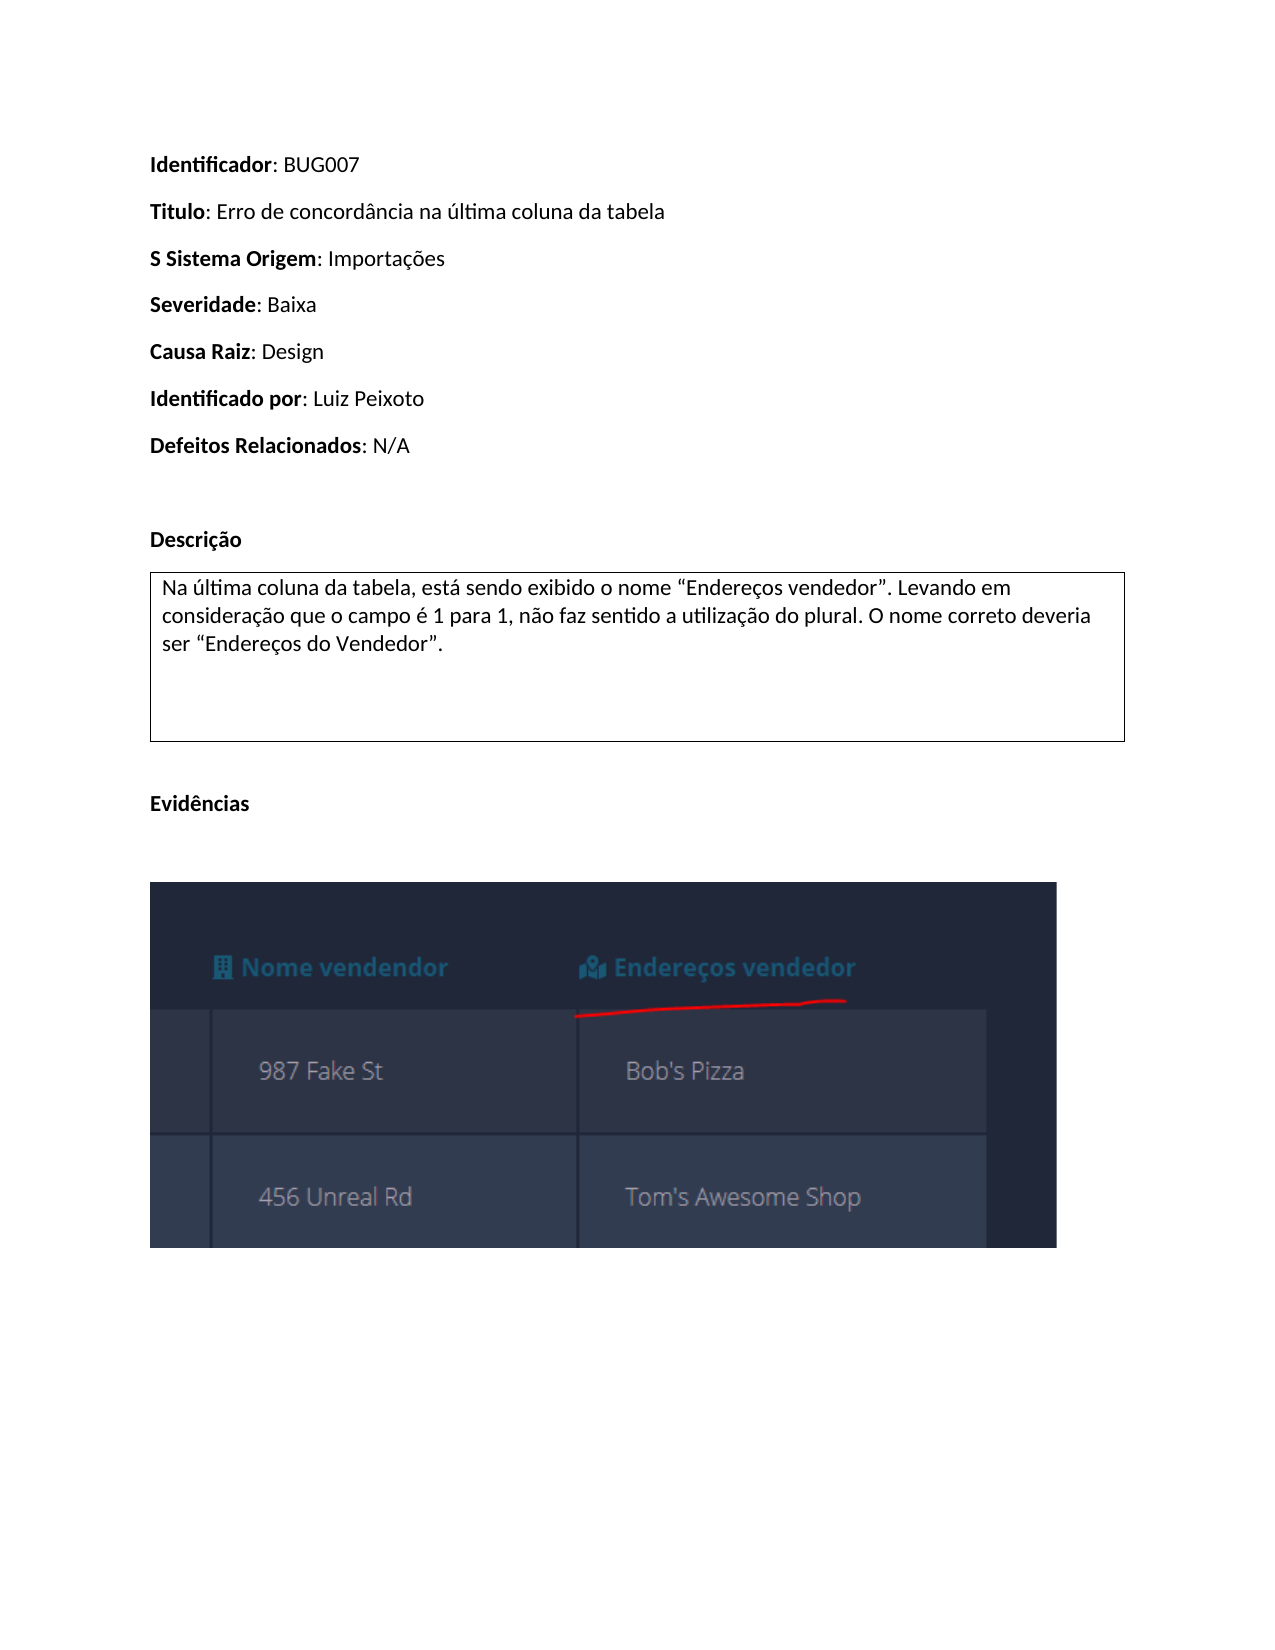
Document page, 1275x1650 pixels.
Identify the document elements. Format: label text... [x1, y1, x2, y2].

table_header Na última coluna da tabela, está sendo exibido o nome “Endereços vendedor”. Levando em consideração que o campo é 1 para 1, não faz sentido a utilização do plural. O nome correto deveria ser “Endereços do Vendedor”. [151, 573, 1124, 741]
text Descrição [150, 525, 1125, 553]
text Identificador: BUG007 [150, 150, 1125, 178]
text Evidências [150, 789, 1125, 817]
text Causa Raiz: Design [150, 337, 1125, 366]
text Titulo: Erro de concordância na última coluna da tabela [150, 197, 1125, 225]
text S Sistema Origem: Importações [150, 244, 1125, 272]
picture [150, 882, 1057, 1248]
text Identificado por: Luiz Peixoto [150, 384, 1125, 412]
text Severidade: Baixa [150, 291, 1125, 319]
text Defeitos Relacionados: N/A [150, 431, 1125, 459]
